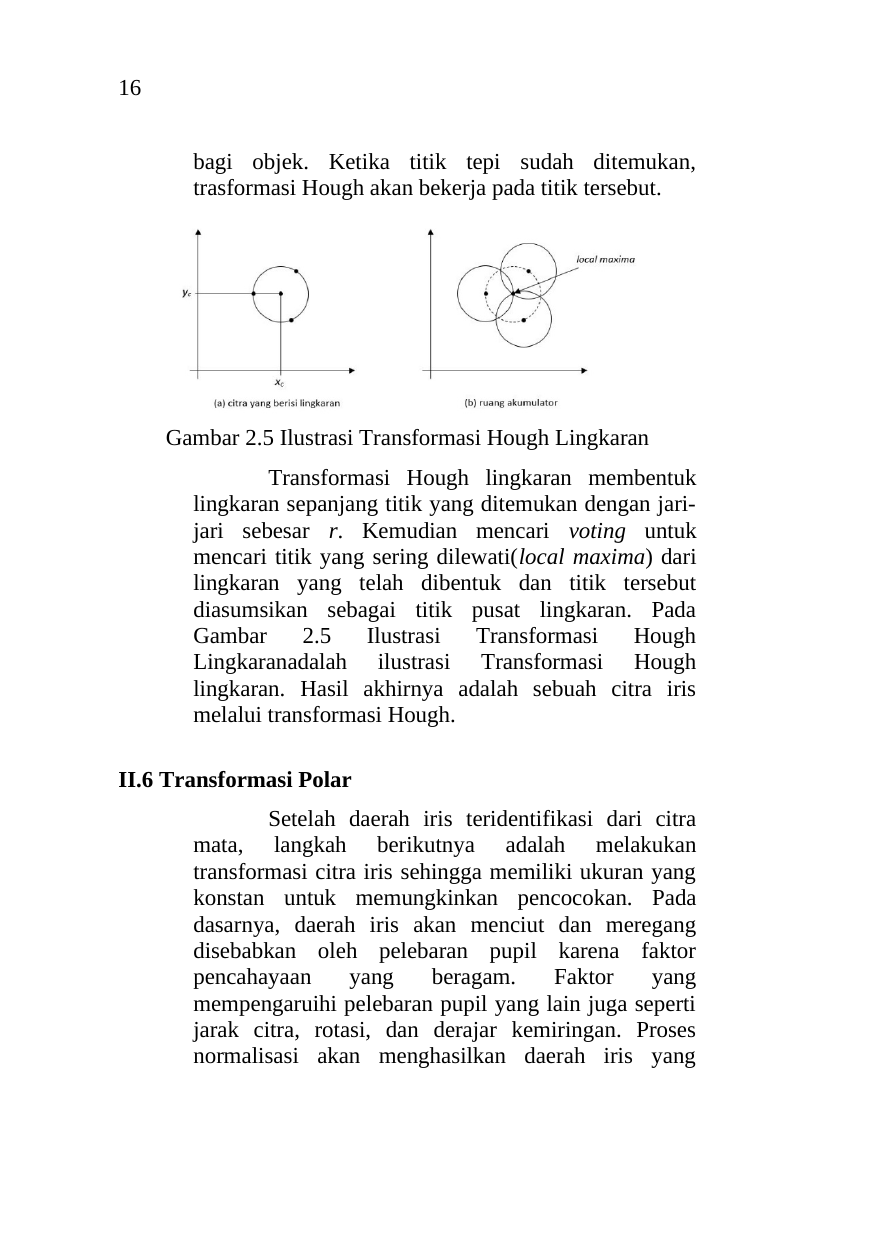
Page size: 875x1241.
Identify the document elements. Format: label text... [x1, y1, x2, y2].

text Gambar 2.5 Ilustrasi Transformasi Hough Lingkaran [118, 424, 697, 451]
subtitle Transformasi Polar [118, 766, 697, 793]
picture [168, 200, 647, 425]
text Transformasi Hough lingkaran membentuk lingkaran sepanjang titik yang ditemukan dengan jari-jari sebesar r. Kemudian mencari voting untuk mencari titik yang sering dilewati(local maxima) dari lingkaran yang telah dibentuk dan titik tersebut diasumsikan sebagai titik pusat lingkaran. Pada Gambar 2.5 Ilustrasi Transformasi Hough Lingkaranadalah ilustrasi Transformasi Hough lingkaran. Hasil akhirnya adalah sebuah citra iris melalui transformasi Hough. [193, 464, 697, 727]
